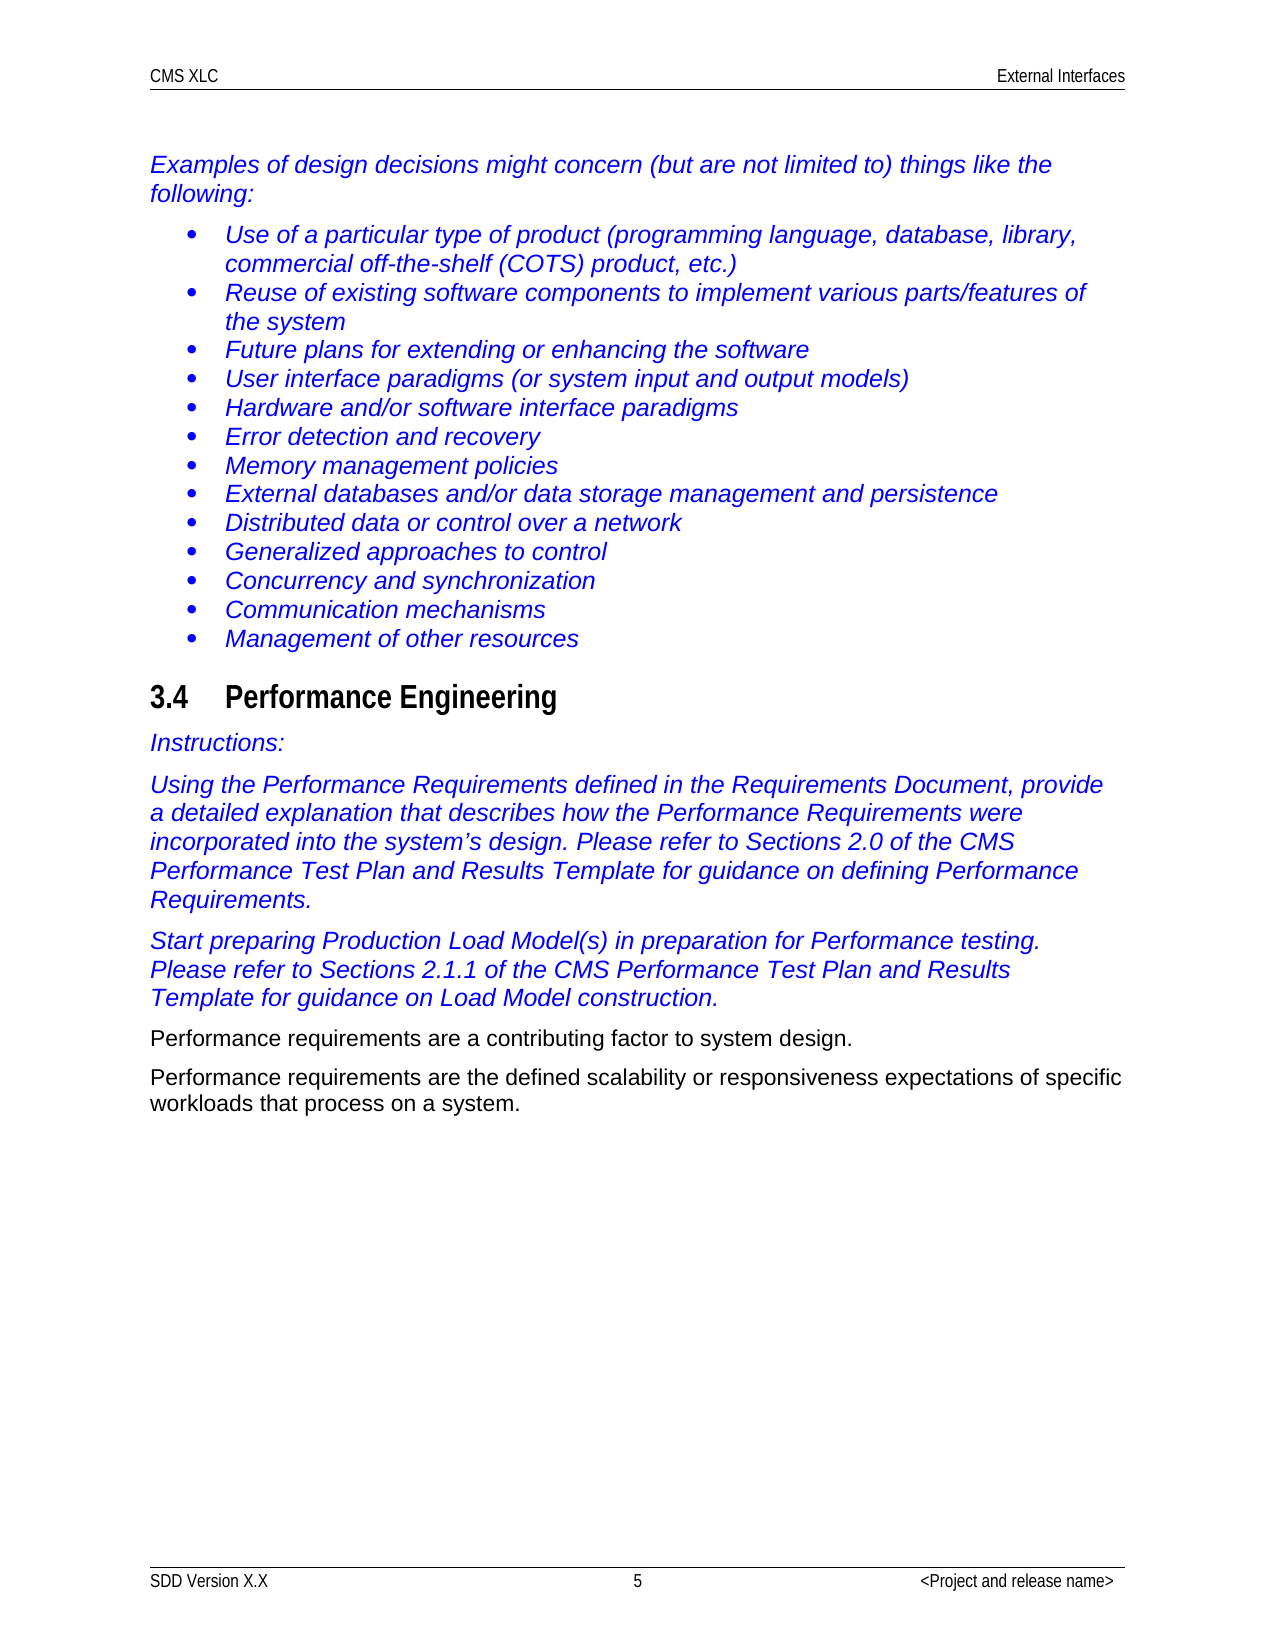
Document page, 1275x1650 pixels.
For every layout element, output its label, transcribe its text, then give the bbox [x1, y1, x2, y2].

text Using the Performance Requirements defined in the Requirements Document, provide a detailed explanation that describes how the Performance Requirements were incorporated into the system’s design. Please refer to Sections 2.0 of the CMS Performance Test Plan and Results Template for guidance on defining Performance Requirements. [150, 769, 1125, 913]
text Performance requirements are a contributing factor to system design. [150, 1024, 1125, 1051]
text User interface paradigms (or system input and output models) [187, 364, 1125, 393]
text Future plans for extending or enhancing the software [187, 335, 1125, 364]
text Memory management policies [187, 451, 1125, 479]
text Management of other resources [187, 624, 1125, 653]
text Distributed data or control over a network [187, 508, 1125, 537]
text Performance requirements are the defined scalability or responsiveness expectations of specific workloads that process on a system. [150, 1063, 1125, 1116]
text Instructions: [150, 728, 1125, 757]
text Communication mechanisms [187, 595, 1125, 624]
text Start preparing Production Load Model(s) in preparation for Performance testing. Please refer to Sections 2.1.1 of the CMS Performance Test Plan and Results Template for guidance on Load Model construction. [150, 926, 1125, 1012]
text Hardware and/or software interface paradigms [187, 393, 1125, 422]
text Generalized approaches to control [187, 537, 1125, 566]
text Error detection and recovery [187, 422, 1125, 451]
text Use of a particular type of product (programming language, database, library, commercial off-the-shelf (COTS) product, etc.) [187, 220, 1125, 278]
text Examples of design decisions might concern (but are not limited to) things like the following: [150, 150, 1125, 207]
text External databases and/or data storage management and persistence [187, 479, 1125, 508]
text Reuse of existing software components to implement various parts/features of the system [187, 278, 1125, 335]
text Concurrency and synchronization [187, 566, 1125, 595]
subtitle Performance Engineering [150, 678, 1125, 716]
